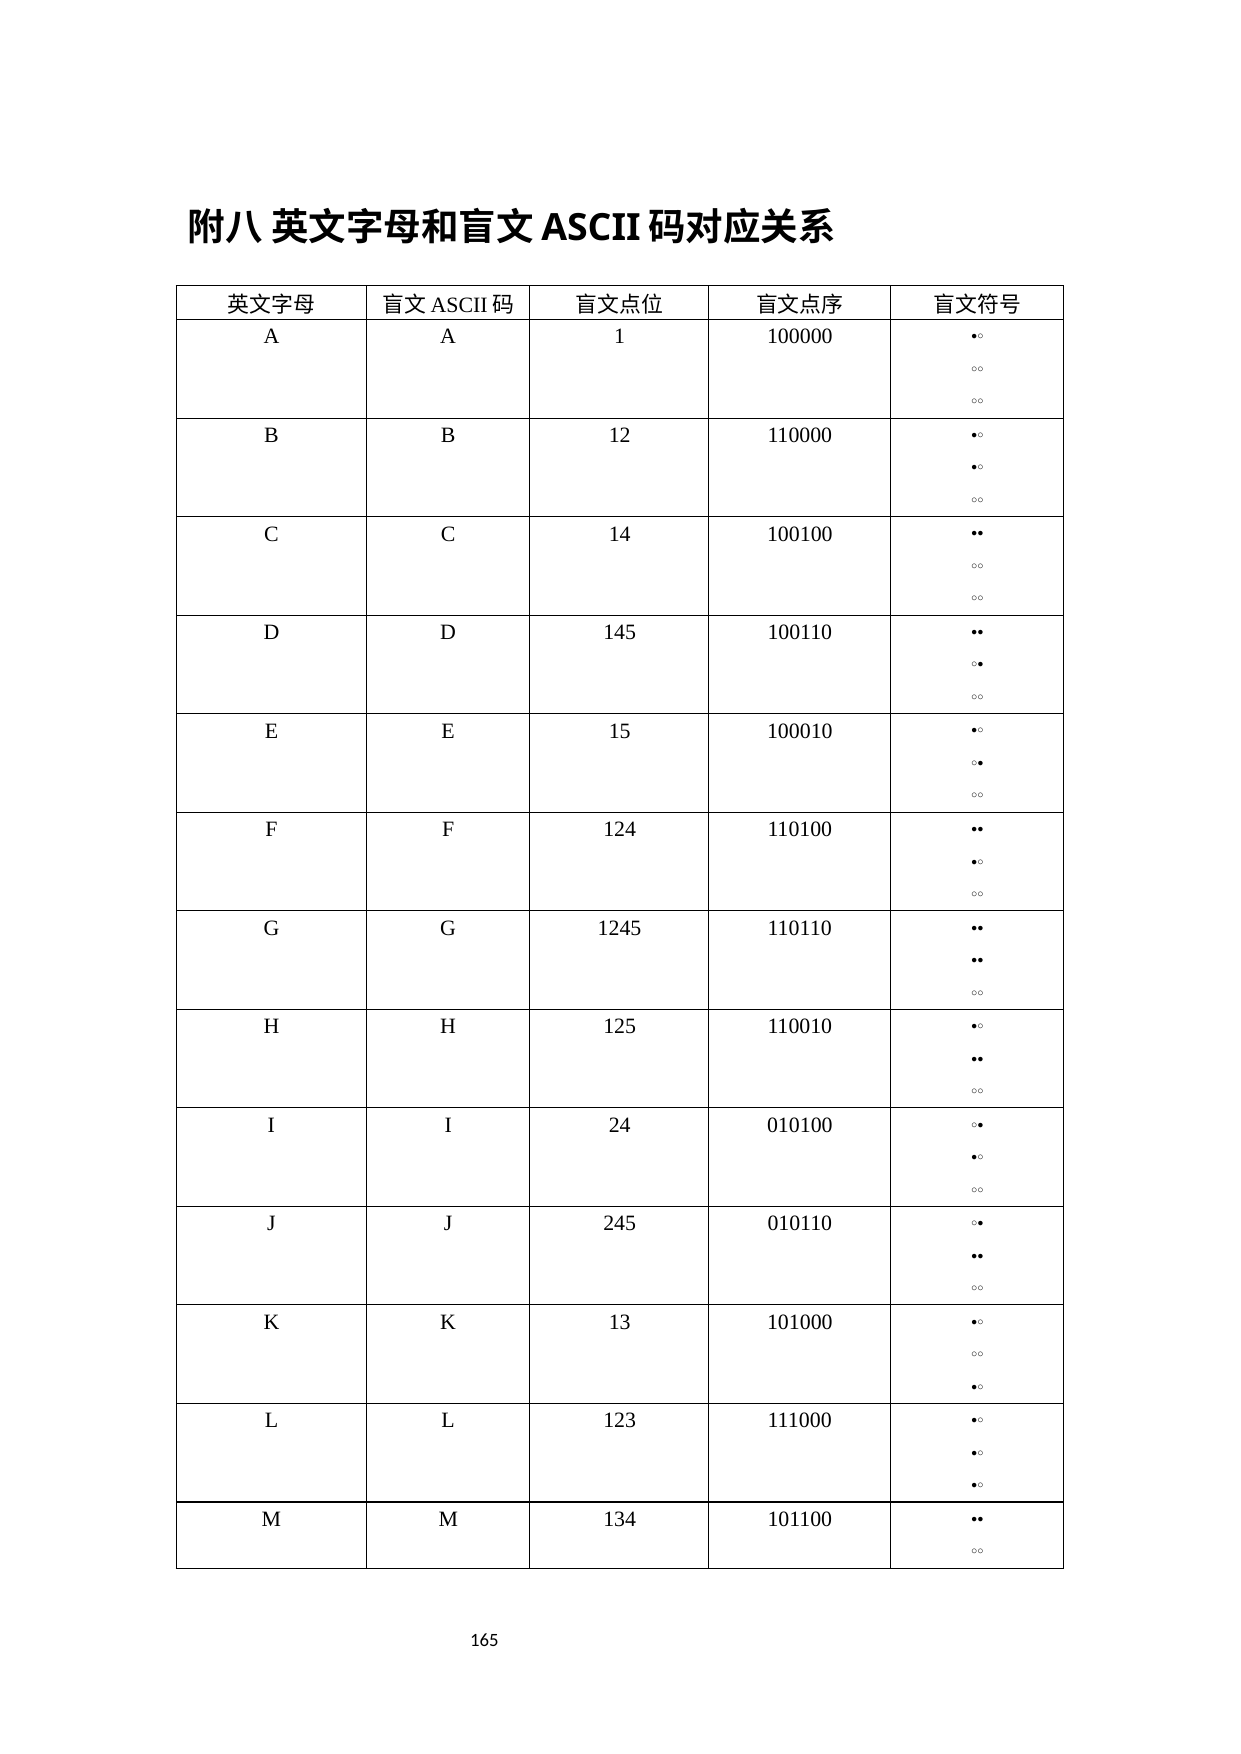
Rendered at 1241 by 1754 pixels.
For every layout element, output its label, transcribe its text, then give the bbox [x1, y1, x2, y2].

table_cell 15 [530, 714, 708, 812]
table_cell 125 [530, 1010, 708, 1107]
table_cell ●○ ●● ○○ [891, 1010, 1063, 1107]
table_cell D [177, 616, 366, 713]
table_cell L [177, 1404, 366, 1501]
table_cell ●○ ●○ ●○ [891, 1404, 1063, 1501]
table_header 英文字母 [177, 286, 366, 319]
table_cell K [367, 1305, 529, 1403]
table_cell 1245 [530, 911, 708, 1009]
table_cell 245 [530, 1207, 708, 1304]
table_cell A [177, 320, 366, 417]
table_cell ●● ○○ ●○ [891, 1503, 1063, 1567]
table_cell 010110 [709, 1207, 890, 1304]
table_cell L [367, 1404, 529, 1501]
table_cell C [367, 517, 529, 614]
table_cell ●○ ●○ ○○ [891, 419, 1063, 516]
table_header 盲文点位 [530, 286, 708, 319]
table_cell J [177, 1207, 366, 1304]
table_cell 13 [530, 1305, 708, 1403]
table_cell H [177, 1010, 366, 1107]
table_cell H [367, 1010, 529, 1107]
table_cell I [367, 1108, 529, 1206]
table_header 盲文点序 [709, 286, 890, 319]
table_cell A [367, 320, 529, 417]
subtitle 附八 英文字母和盲文ASCII码对应关系 [187, 191, 1053, 256]
table_cell 111000 [709, 1404, 890, 1501]
table_cell J [367, 1207, 529, 1304]
table_cell ●● ○● ○○ [891, 616, 1063, 713]
table_cell 110110 [709, 911, 890, 1009]
table_cell E [367, 714, 529, 812]
table_cell ●○ ○● ○○ [891, 714, 1063, 812]
table_cell D [367, 616, 529, 713]
table_header 盲文符号 [891, 286, 1063, 319]
table_cell M [367, 1503, 529, 1567]
table_cell G [367, 911, 529, 1009]
table_cell I [177, 1108, 366, 1206]
table_cell ●○ ○○ ○○ [891, 320, 1063, 417]
table_cell E [177, 714, 366, 812]
table_cell C [177, 517, 366, 614]
table_cell 145 [530, 616, 708, 713]
table_cell 010100 [709, 1108, 890, 1206]
table_cell 101000 [709, 1305, 890, 1403]
table_cell 134 [530, 1503, 708, 1567]
table_cell 24 [530, 1108, 708, 1206]
table_cell M [177, 1503, 366, 1567]
table_cell ○● ●○ ○○ [891, 1108, 1063, 1206]
table_cell 100110 [709, 616, 890, 713]
table_cell F [177, 813, 366, 910]
table_cell 123 [530, 1404, 708, 1501]
table_cell 100000 [709, 320, 890, 417]
table_cell 100100 [709, 517, 890, 614]
table_cell 12 [530, 419, 708, 516]
table_cell 101100 [709, 1503, 890, 1567]
table_cell G [177, 911, 366, 1009]
table_cell ●○ ○○ ●○ [891, 1305, 1063, 1403]
table_cell 100010 [709, 714, 890, 812]
table_cell ●● ●○ ○○ [891, 813, 1063, 910]
table_cell 1 [530, 320, 708, 417]
table_cell K [177, 1305, 366, 1403]
table_cell 110000 [709, 419, 890, 516]
table_header 盲文ASCII码 [367, 286, 529, 319]
table_cell ○● ●● ○○ [891, 1207, 1063, 1304]
table_cell 14 [530, 517, 708, 614]
table_cell 110100 [709, 813, 890, 910]
table_cell ●● ○○ ○○ [891, 517, 1063, 614]
table_cell ●● ●● ○○ [891, 911, 1063, 1009]
table_cell 124 [530, 813, 708, 910]
table_cell 110010 [709, 1010, 890, 1107]
table_cell B [367, 419, 529, 516]
table_cell F [367, 813, 529, 910]
table_cell B [177, 419, 366, 516]
